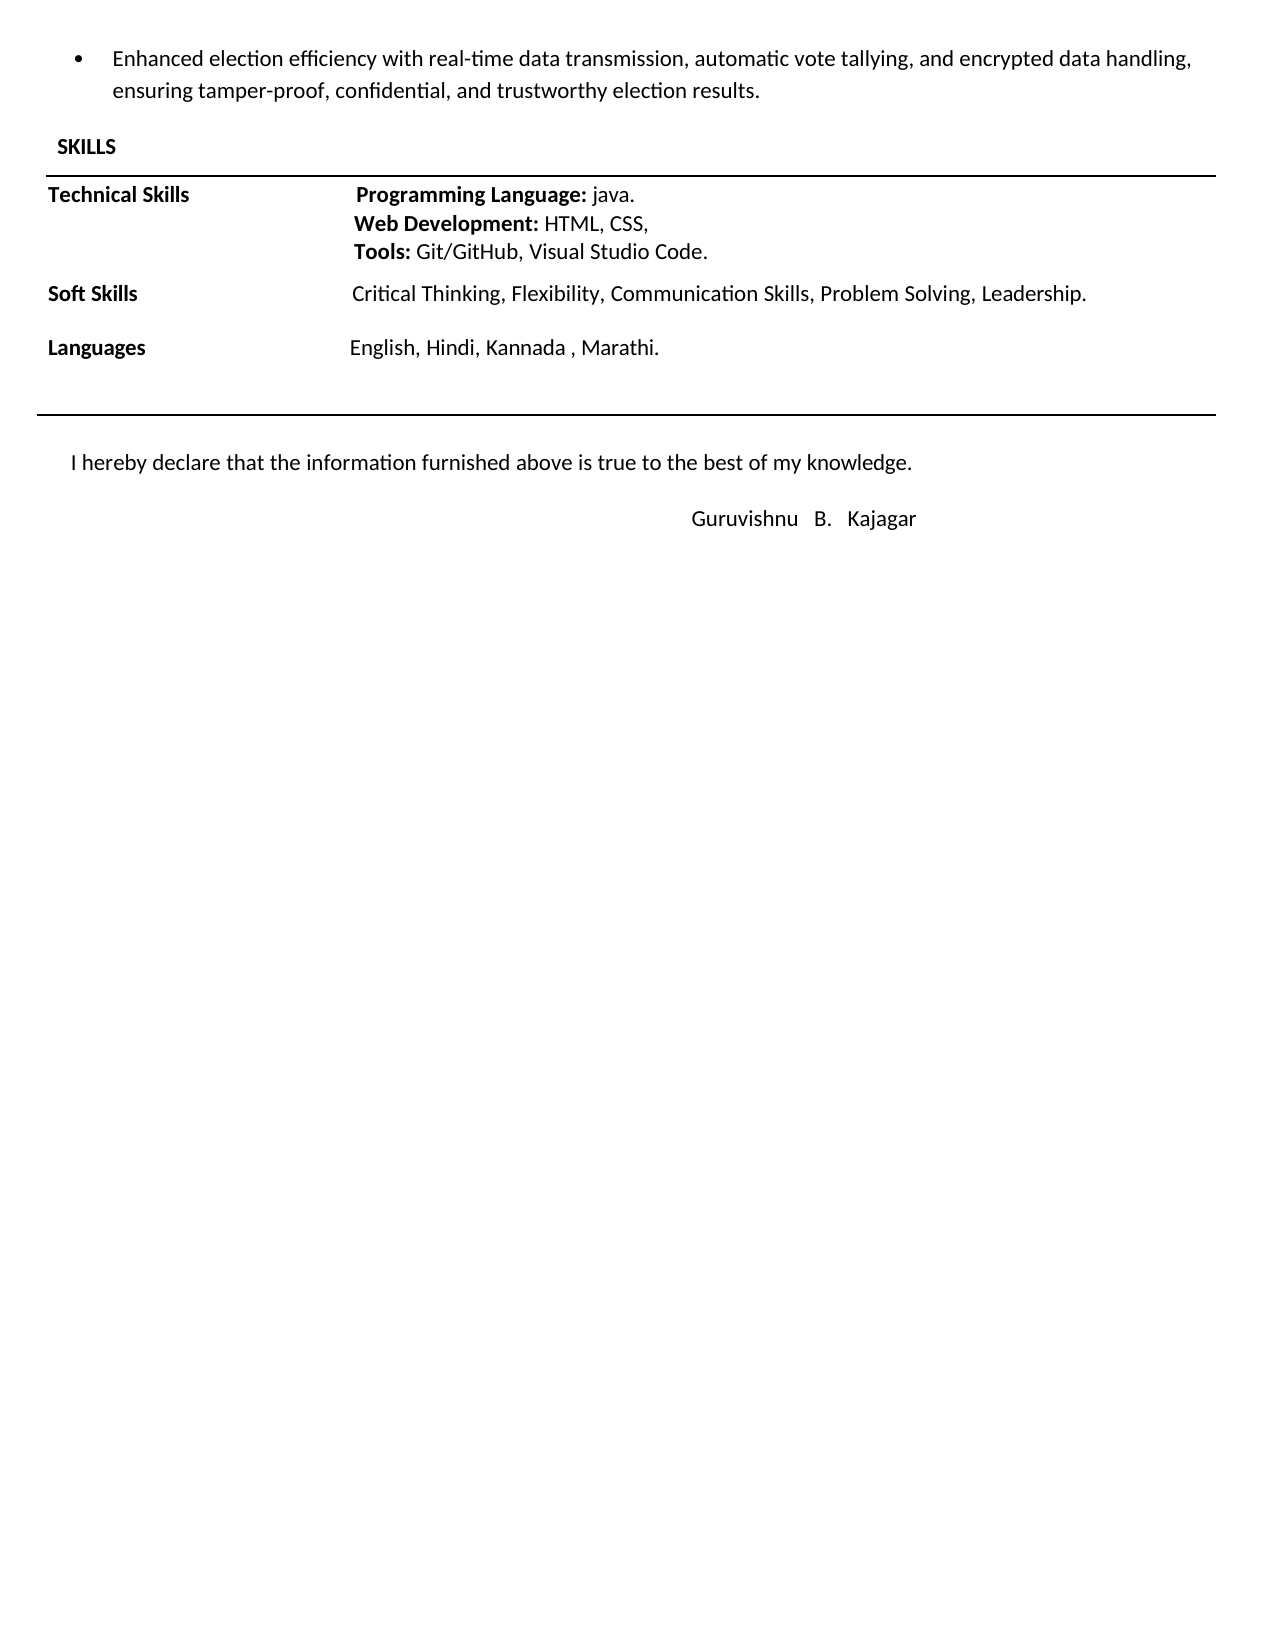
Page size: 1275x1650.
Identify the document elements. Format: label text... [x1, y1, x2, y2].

subtitle SKILLS [37, 132, 1237, 160]
text Soft Skills Critical Thinking, Flexibility, Communication Skills, Problem Solving, Leadership. [48, 279, 1237, 307]
subtitle Technical Skills Programming Language: java. [48, 181, 1237, 209]
text Languages English, Hindi, Kannada , Marathi. [48, 333, 1237, 361]
subtitle Enhanced election efficiency with real-time data transmission, automatic vote tallying, and encrypted data handling, ensuring tamper-proof, confidential, and trustworthy election results. [75, 44, 1237, 104]
text Guruvishnu B. Kajagar [37, 504, 922, 532]
text Tools: Git/GitHub, Visual Studio Code. [354, 237, 802, 265]
text I hereby declare that the information furnished above is true to the best of my knowledge. [37, 448, 912, 476]
text Web Development: HTML, CSS, [354, 209, 802, 237]
